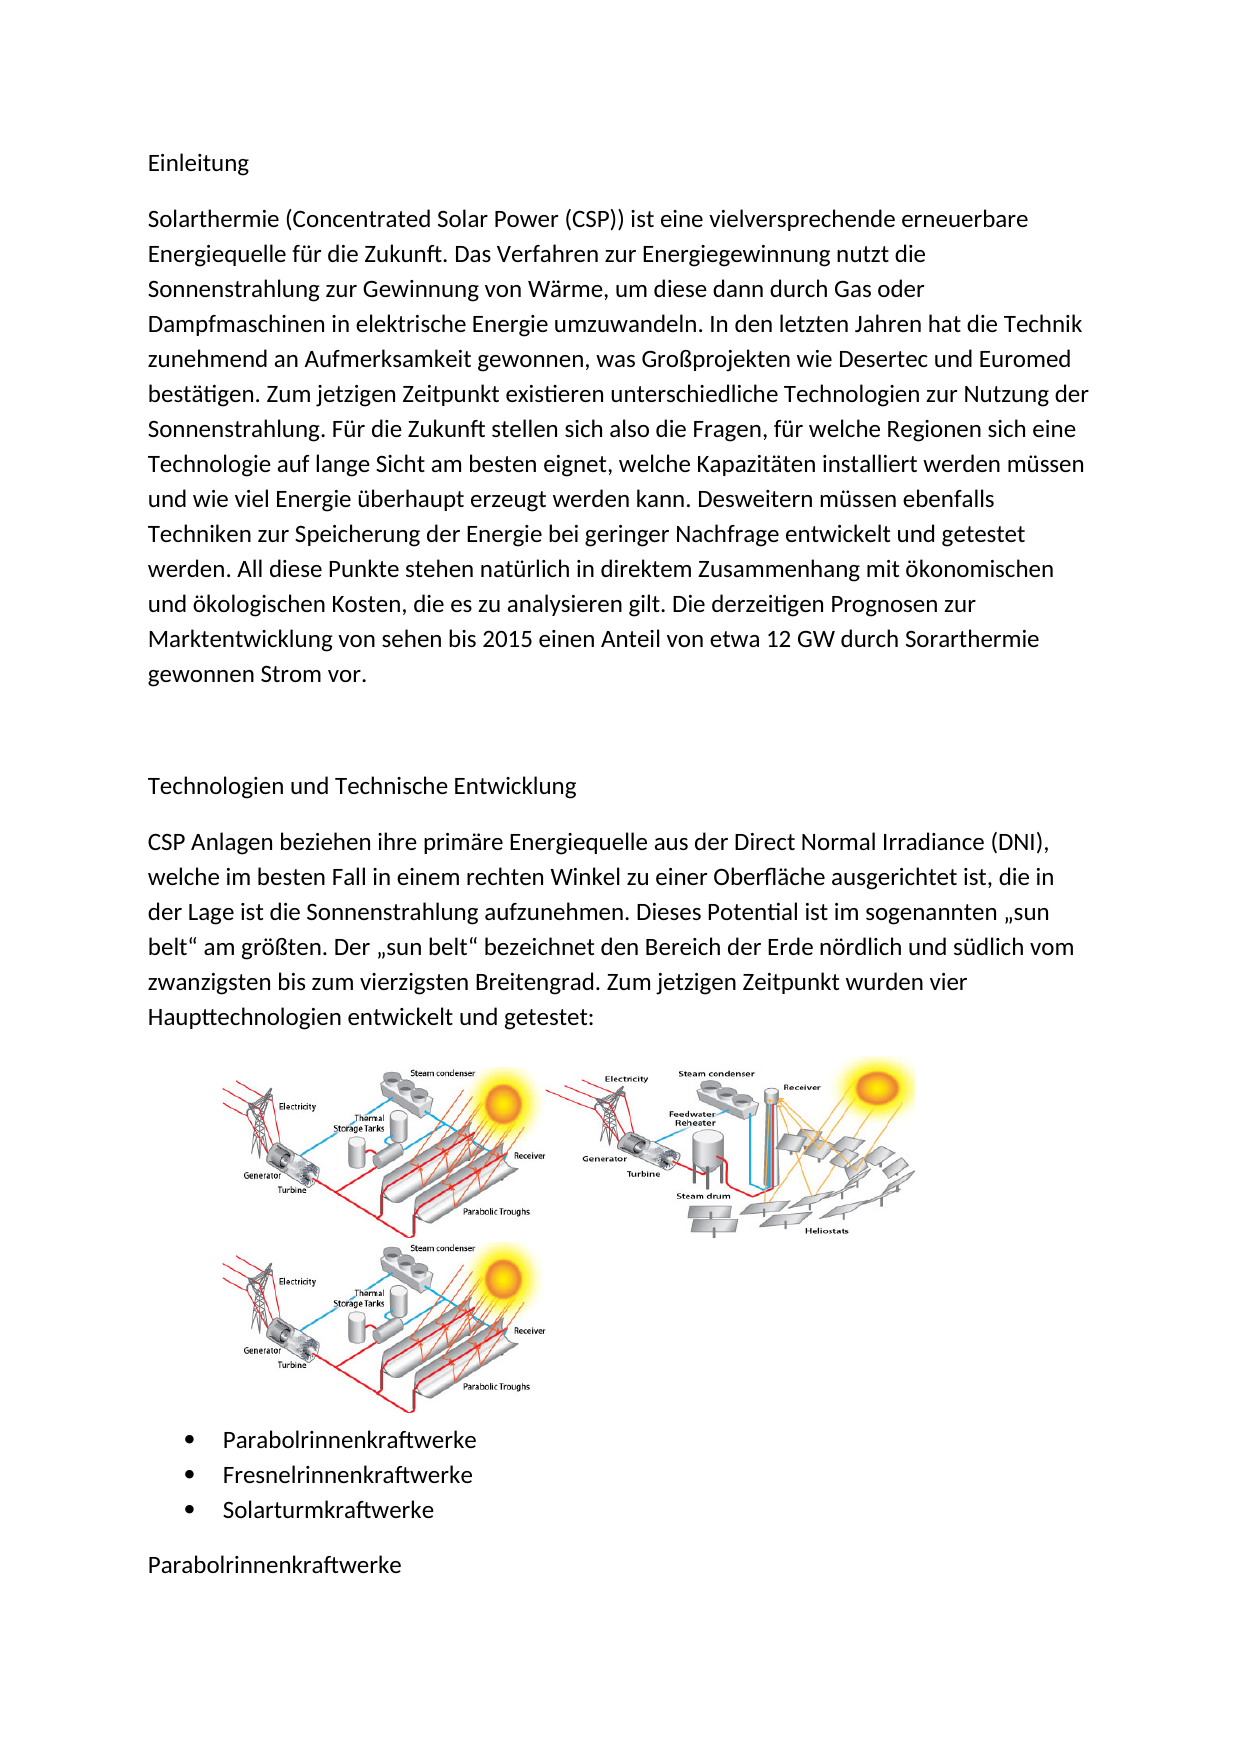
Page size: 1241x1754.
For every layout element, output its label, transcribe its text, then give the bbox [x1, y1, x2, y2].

list Fresnelrinnenkraftwerke [185, 1459, 1093, 1489]
picture [222, 1242, 546, 1413]
text Solarthermie (Concentrated Solar Power (CSP)) ist eine vielversprechende erneuerbare Energiequelle für die Zukunft. Das Verfahren zur Energiegewinnung nutzt die Sonnenstrahlung zur Gewinnung von Wärme, um diese dann durch Gas oder Dampfmaschinen in elektrische Energie umzuwandeln. In den letzten Jahren hat die Technik zunehmend an Aufmerksamkeit gewonnen, was Großprojekten wie Desertec und Euromed bestätigen. Zum jetzigen Zeitpunkt existieren unterschiedliche Technologien zur Nutzung der Sonnenstrahlung. Für die Zukunft stellen sich also die Fragen, für welche Regionen sich eine Technologie auf lange Sicht am besten eignet, welche Kapazitäten installiert werden müssen und wie viel Energie überhaupt erzeugt werden kann. Desweitern müssen ebenfalls Techniken zur Speicherung der Energie bei geringer Nachfrage entwickelt und getestet werden. All diese Punkte stehen natürlich in direktem Zusammenhang mit ökonomischen und ökologischen Kosten, die es zu analysieren gilt. Die derzeitigen Prognosen zur Marktentwicklung von sehen bis 2015 einen Anteil von etwa 12 GW durch Sorarthermie gewonnen Strom vor. [148, 203, 1093, 689]
list Parabolrinnenkraftwerke [185, 1424, 1093, 1454]
picture [222, 1056, 916, 1238]
text CSP Anlagen beziehen ihre primäre Energiequelle aus der Direct Normal Irradiance (DNI), welche im besten Fall in einem rechten Winkel zu einer Oberfläche ausgerichtet ist, die in der Lage ist die Sonnenstrahlung aufzunehmen. Dieses Potential ist im sogenannten „sun belt“ am größten. Der „sun belt“ bezeichnet den Bereich der Erde nördlich und südlich vom zwanzigsten bis zum vierzigsten Breitengrad. Zum jetzigen Zeitpunkt wurden vier Haupttechnologien entwickelt und getestet: [148, 826, 1093, 1031]
text Parabolrinnenkraftwerke [148, 1549, 1093, 1580]
list Solarturmkraftwerke [185, 1494, 1093, 1524]
text Einleitung [148, 148, 1093, 178]
text Technologien und Technische Entwicklung [148, 770, 1093, 801]
